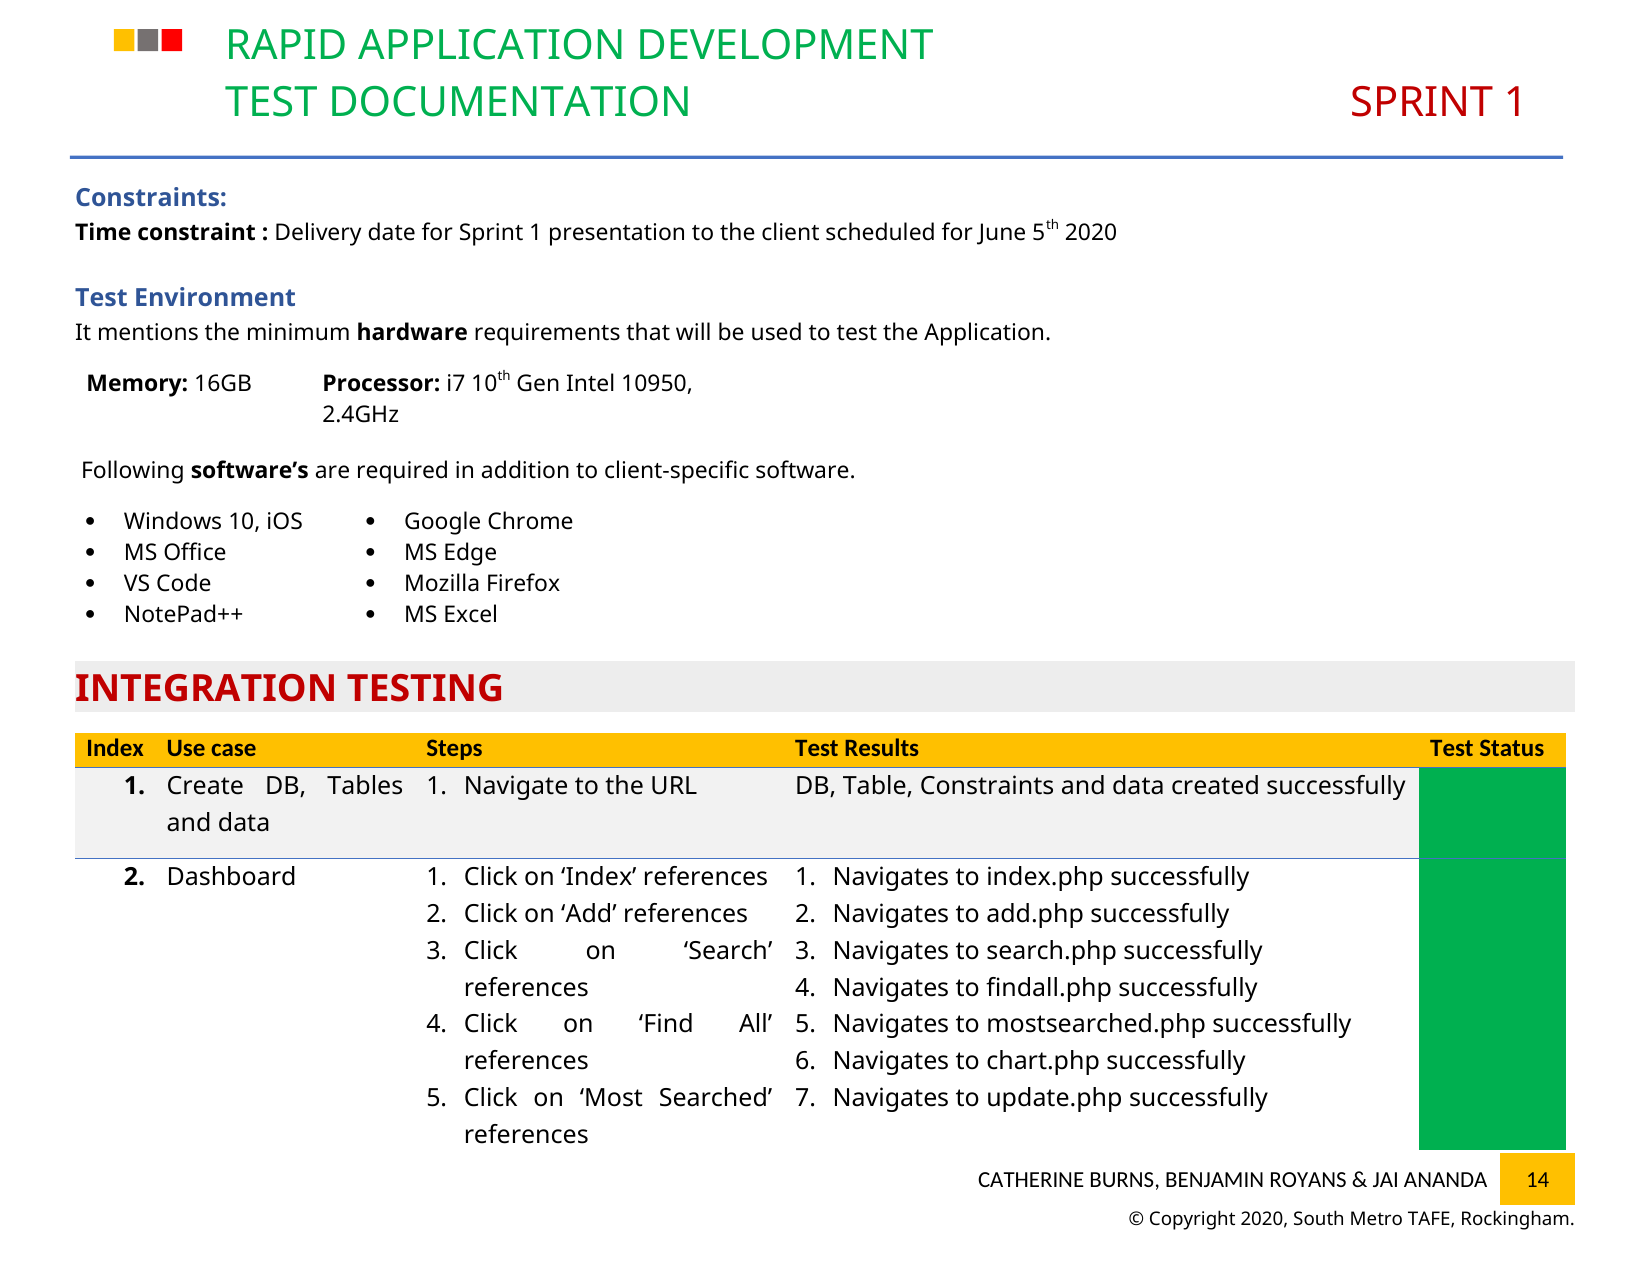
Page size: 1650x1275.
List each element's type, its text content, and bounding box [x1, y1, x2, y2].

table_header Index [75, 733, 155, 767]
table_header Test Results [784, 733, 1419, 767]
subtitle Constraints: [75, 179, 1575, 213]
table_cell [784, 859, 1419, 1150]
table_header Steps [415, 733, 784, 767]
table_cell Dashboard [155, 859, 415, 1150]
subtitle INTEGRATION TESTING [75, 661, 1575, 712]
table_cell Create DB, Tables and data [155, 768, 415, 858]
table_cell [1419, 859, 1566, 1150]
subtitle Test Environment [75, 279, 1575, 313]
table_cell [75, 859, 155, 1150]
table_header Test Status [1419, 733, 1566, 767]
table_cell Navigate to the URL [415, 768, 784, 858]
text Time constraint : Delivery date for Sprint 1 presentation to the client scheduled for June 5th 2020 [75, 216, 1575, 247]
table_header Google Chrome MS Edge Mozilla Firefox MS Excel [355, 505, 1574, 661]
text It mentions the minimum hardware requirements that will be used to test the Application. [75, 316, 1575, 347]
table_header Processor: i7 10th Gen Intel 10950, 2.4GHz [311, 367, 739, 429]
table_cell DB, Table, Constraints and data created successfully [784, 768, 1419, 858]
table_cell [415, 859, 784, 1150]
table_header Memory: 16GB [75, 367, 311, 429]
table_header Use case [155, 733, 415, 767]
text Following software’s are required in addition to client-specific software. [75, 454, 1575, 485]
table_header Windows 10, iOS MS Office VS Code NotePad++ [75, 505, 355, 661]
table_cell [75, 768, 155, 858]
table_cell [1419, 768, 1566, 858]
